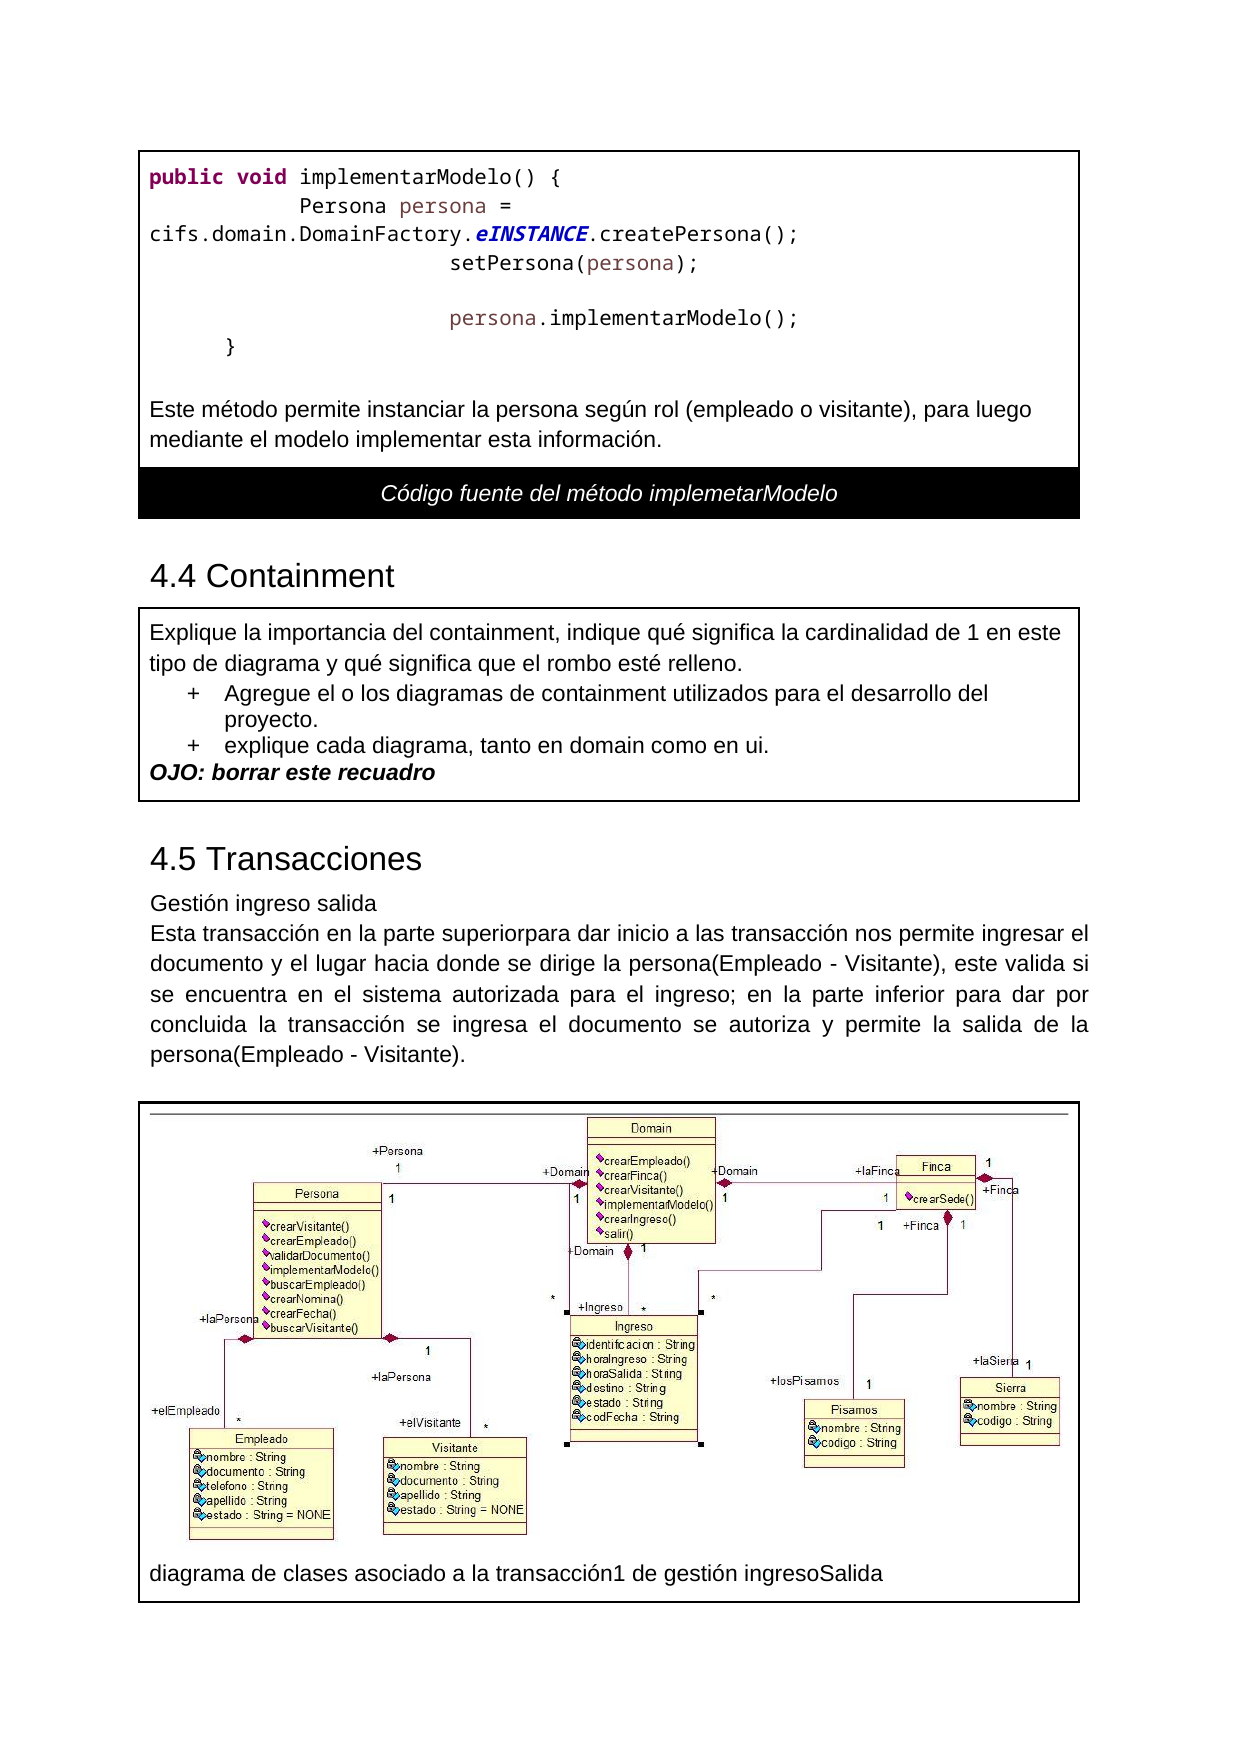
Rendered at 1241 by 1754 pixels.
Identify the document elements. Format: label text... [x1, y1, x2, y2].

text Esta transacción en la parte superiorpara dar inicio a las transacción nos permite ingresar el documento y el lugar hacia donde se dirige la persona(Empleado - Visitante), este valida si se encuentra en el sistema autorizada para el ingreso; en la parte inferior para dar por concluida la transacción se ingresa el documento se autoriza y permite la salida de la persona(Empleado - Visitante). [150, 920, 1090, 1067]
picture [149, 1113, 1069, 1557]
subtitle 4.4 Containment [150, 556, 1090, 594]
table_cell Código fuente del método implemetarModelo [140, 469, 1078, 516]
text Gestión ingreso salida [150, 890, 1090, 916]
table_header diagrama de clases asociado a la transacción1 de gestión ingresoSalida [140, 1104, 1078, 1601]
table_header public void implementarModelo() { Persona persona = cifs.domain.DomainFactory.eINSTANCE.createPersona(); setPersona(persona); persona.implementarModelo(); } Este método permite instanciar la persona según rol (empleado o visitante), para luego mediante el modelo implementar esta información. [140, 152, 1078, 467]
subtitle 4.5 Transacciones [150, 839, 1090, 877]
table_header Explique la importancia del containment, indique qué significa la cardinalidad de 1 en este tipo de diagrama y qué significa que el rombo esté relleno. Agregue el o los diagramas de containment utilizados para el desarrollo del proyecto. explique cada diagrama, tanto en domain como en ui. OJO: borrar este recuadro [140, 609, 1078, 799]
